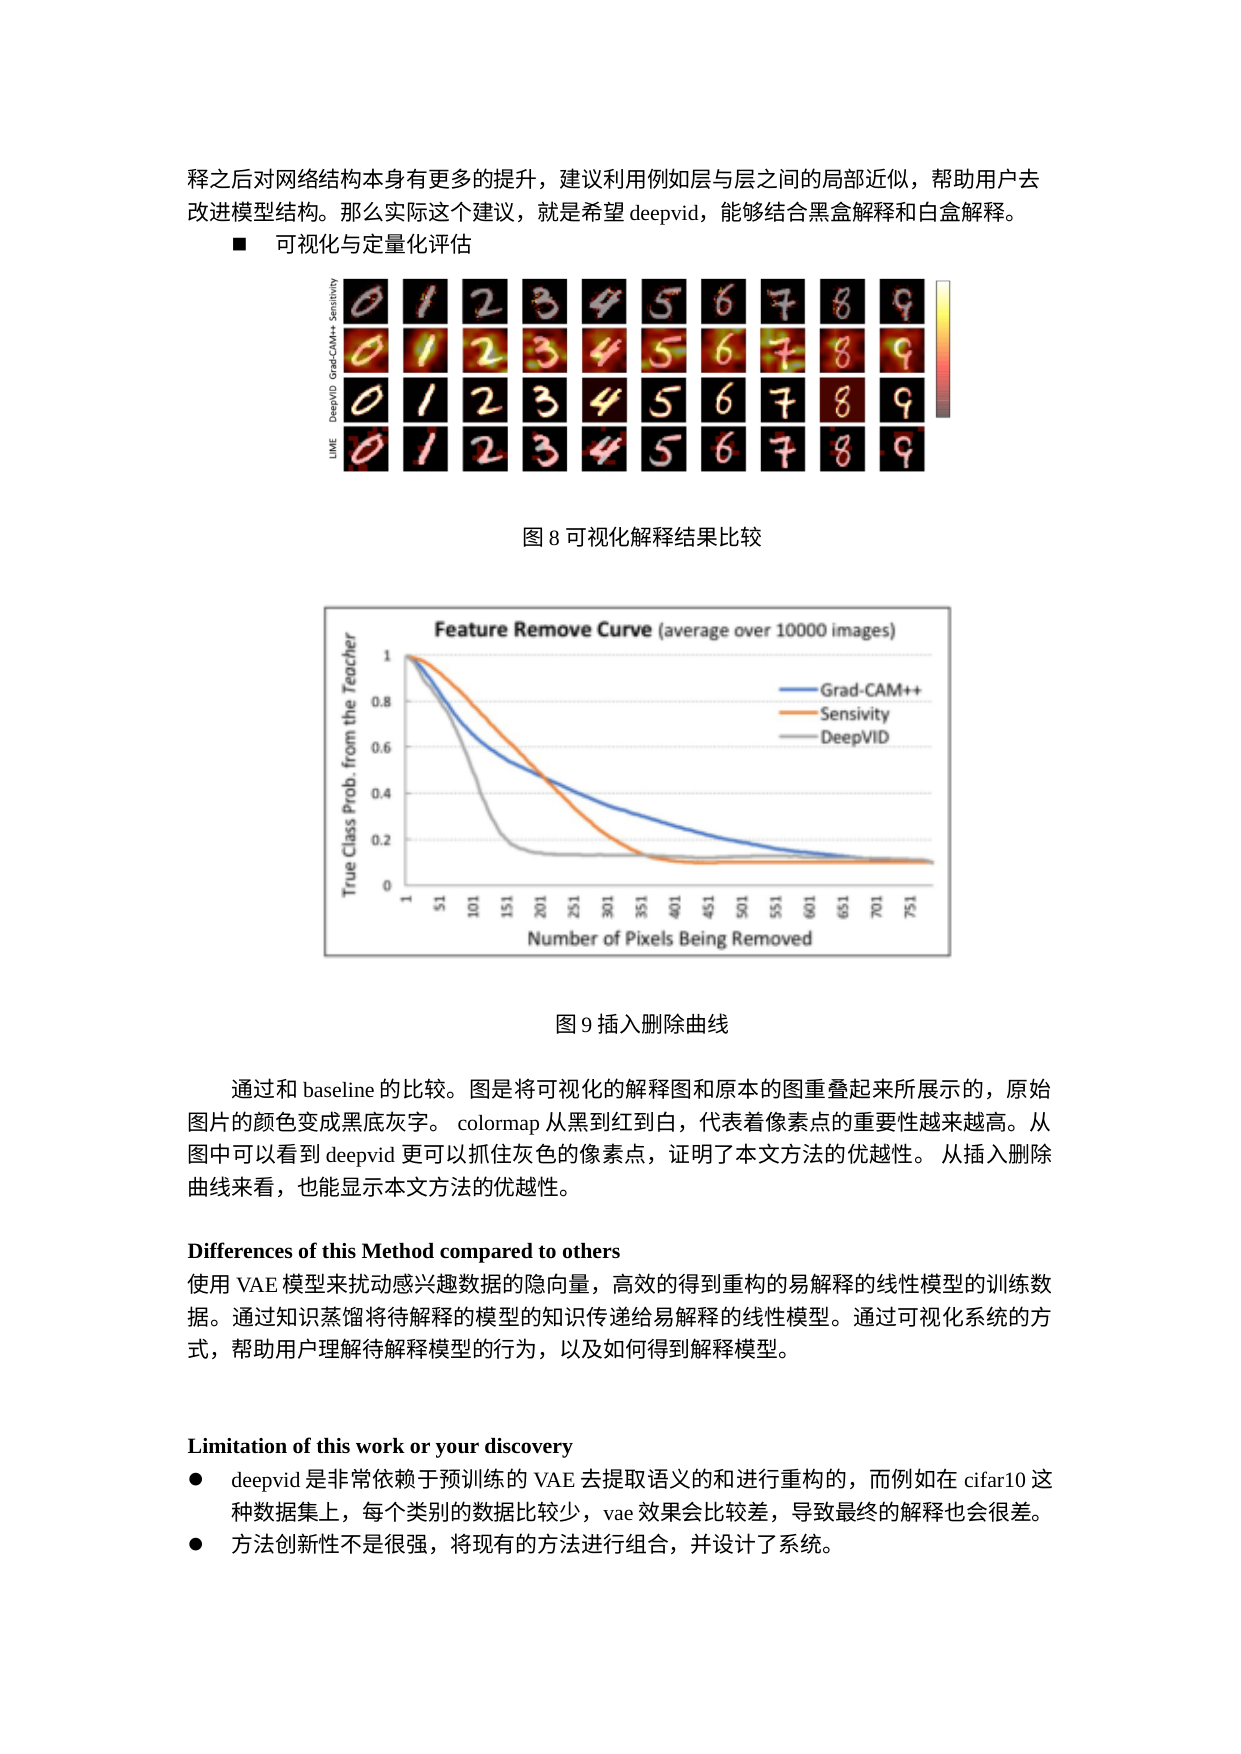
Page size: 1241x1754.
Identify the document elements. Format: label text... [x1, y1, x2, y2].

picture [313, 259, 971, 489]
text Limitation of this work or your discovery [187, 1429, 1053, 1462]
subtitle Differences of this Method compared to others [187, 1234, 1053, 1267]
list 方法创新性不是很强，将现有的方法进行组合，并设计了系统。 [187, 1527, 1053, 1559]
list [187, 162, 1053, 227]
list 图8 可视化解释结果比较 [231, 519, 1053, 552]
list 图9 插入删除曲线 [231, 1007, 1053, 1039]
text 使用VAE模型来扰动感兴趣数据的隐向量，高效的得到重构的易解释的线性模型的训练数据。通过知识蒸馏将待解释的模型的知识传递给易解释的线性模型。通过可视化系统的方式，帮助用户理解待解释模型的行为，以及如何得到解释模型。 [187, 1267, 1053, 1364]
picture [301, 552, 983, 984]
list deepvid是非常依赖于预训练的VAE去提取语义的和进行重构的，而例如在cifar10这种数据集上，每个类别的数据比较少，vae效果会比较差，导致最终的解释也会很差。 [187, 1462, 1053, 1527]
list 可视化与定量化评估 [231, 227, 1053, 259]
list 通过和baseline的比较。图是将可视化的解释图和原本的图重叠起来所展示的，原始图片的颜色变成黑底灰字。 colormap 从黑到红到白，代表着像素点的重要性越来越高。从图中可以看到deepvid 更可以抓住灰色的像素点，证明了本文方法的优越性。 从插入删除曲线来看，也能显示本文方法的优越性。 [187, 1072, 1053, 1202]
